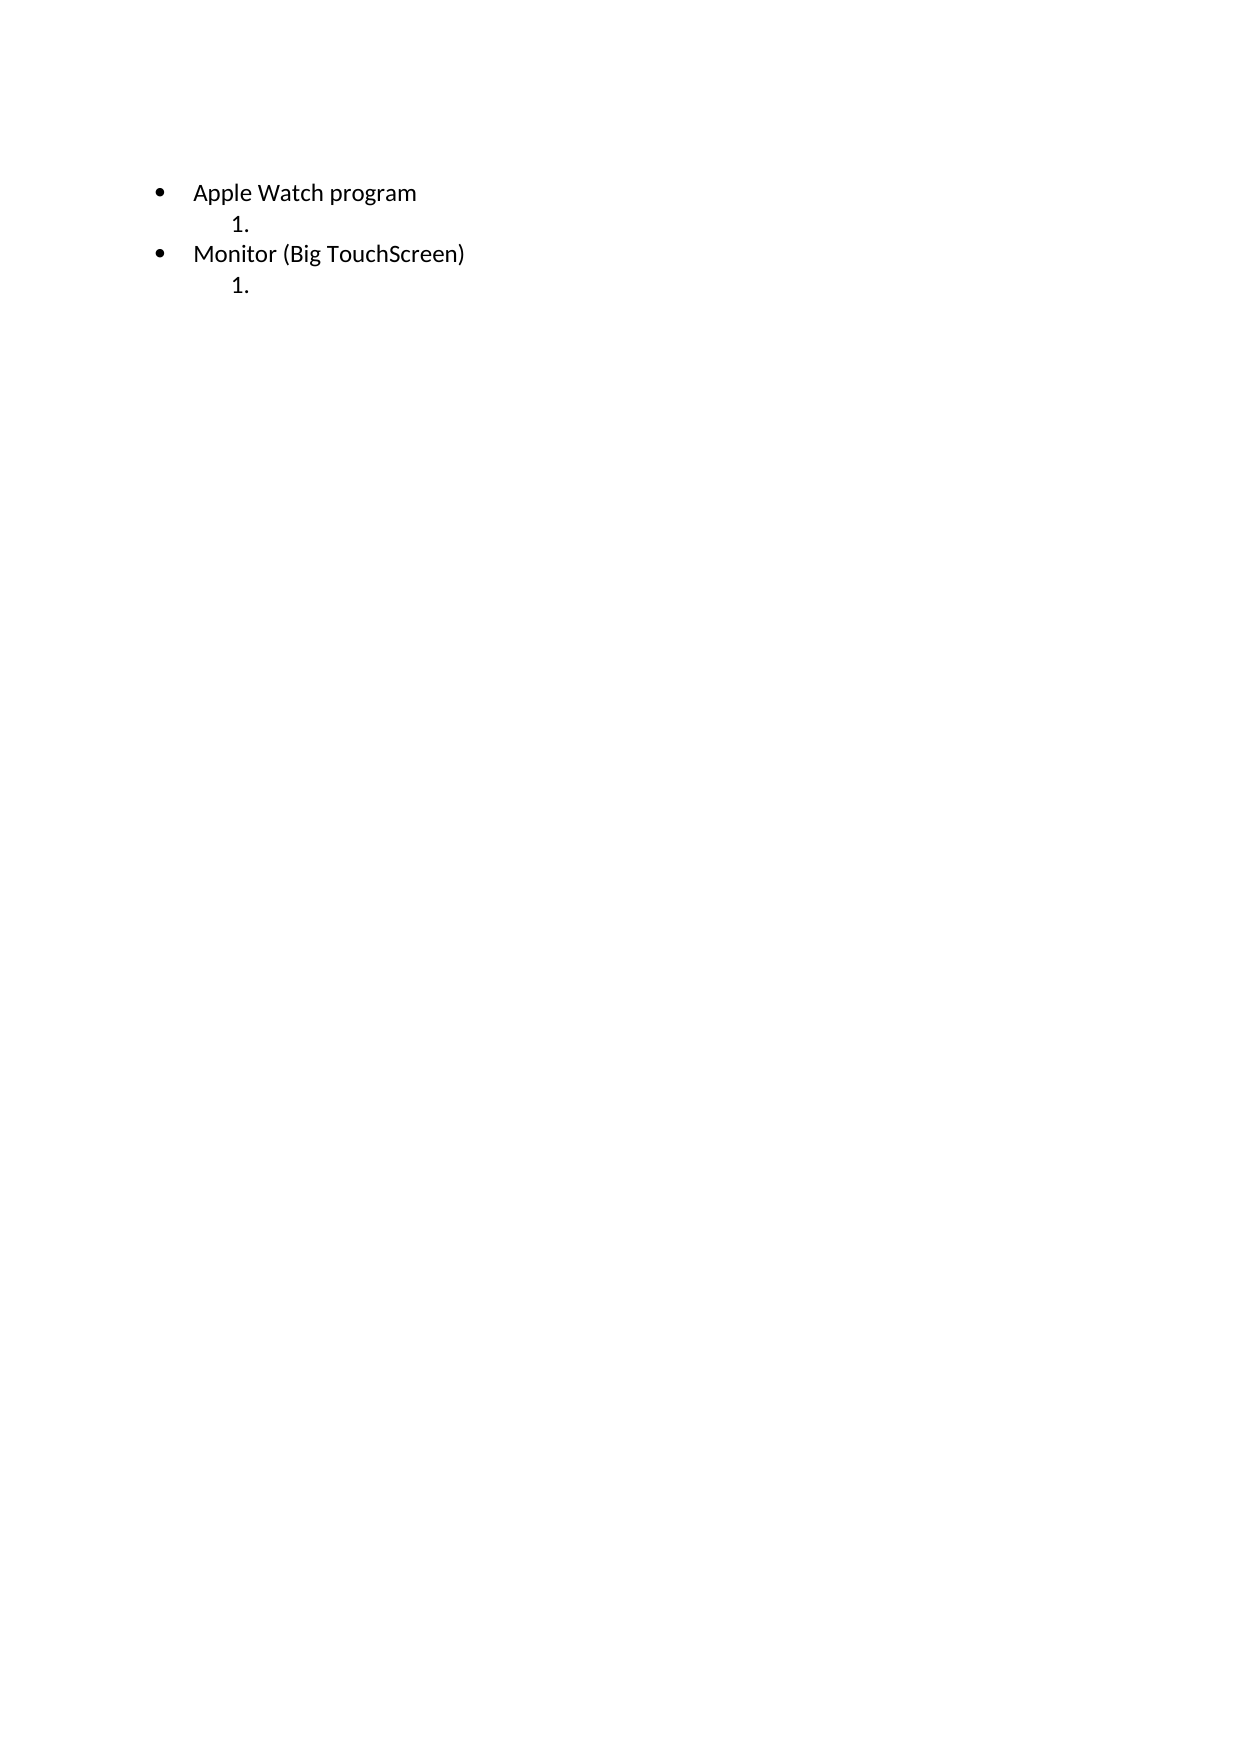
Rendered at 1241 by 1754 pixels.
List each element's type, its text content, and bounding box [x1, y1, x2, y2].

list Apple Watch program [156, 177, 1122, 208]
list Monitor (Big TouchScreen) [156, 238, 1122, 269]
